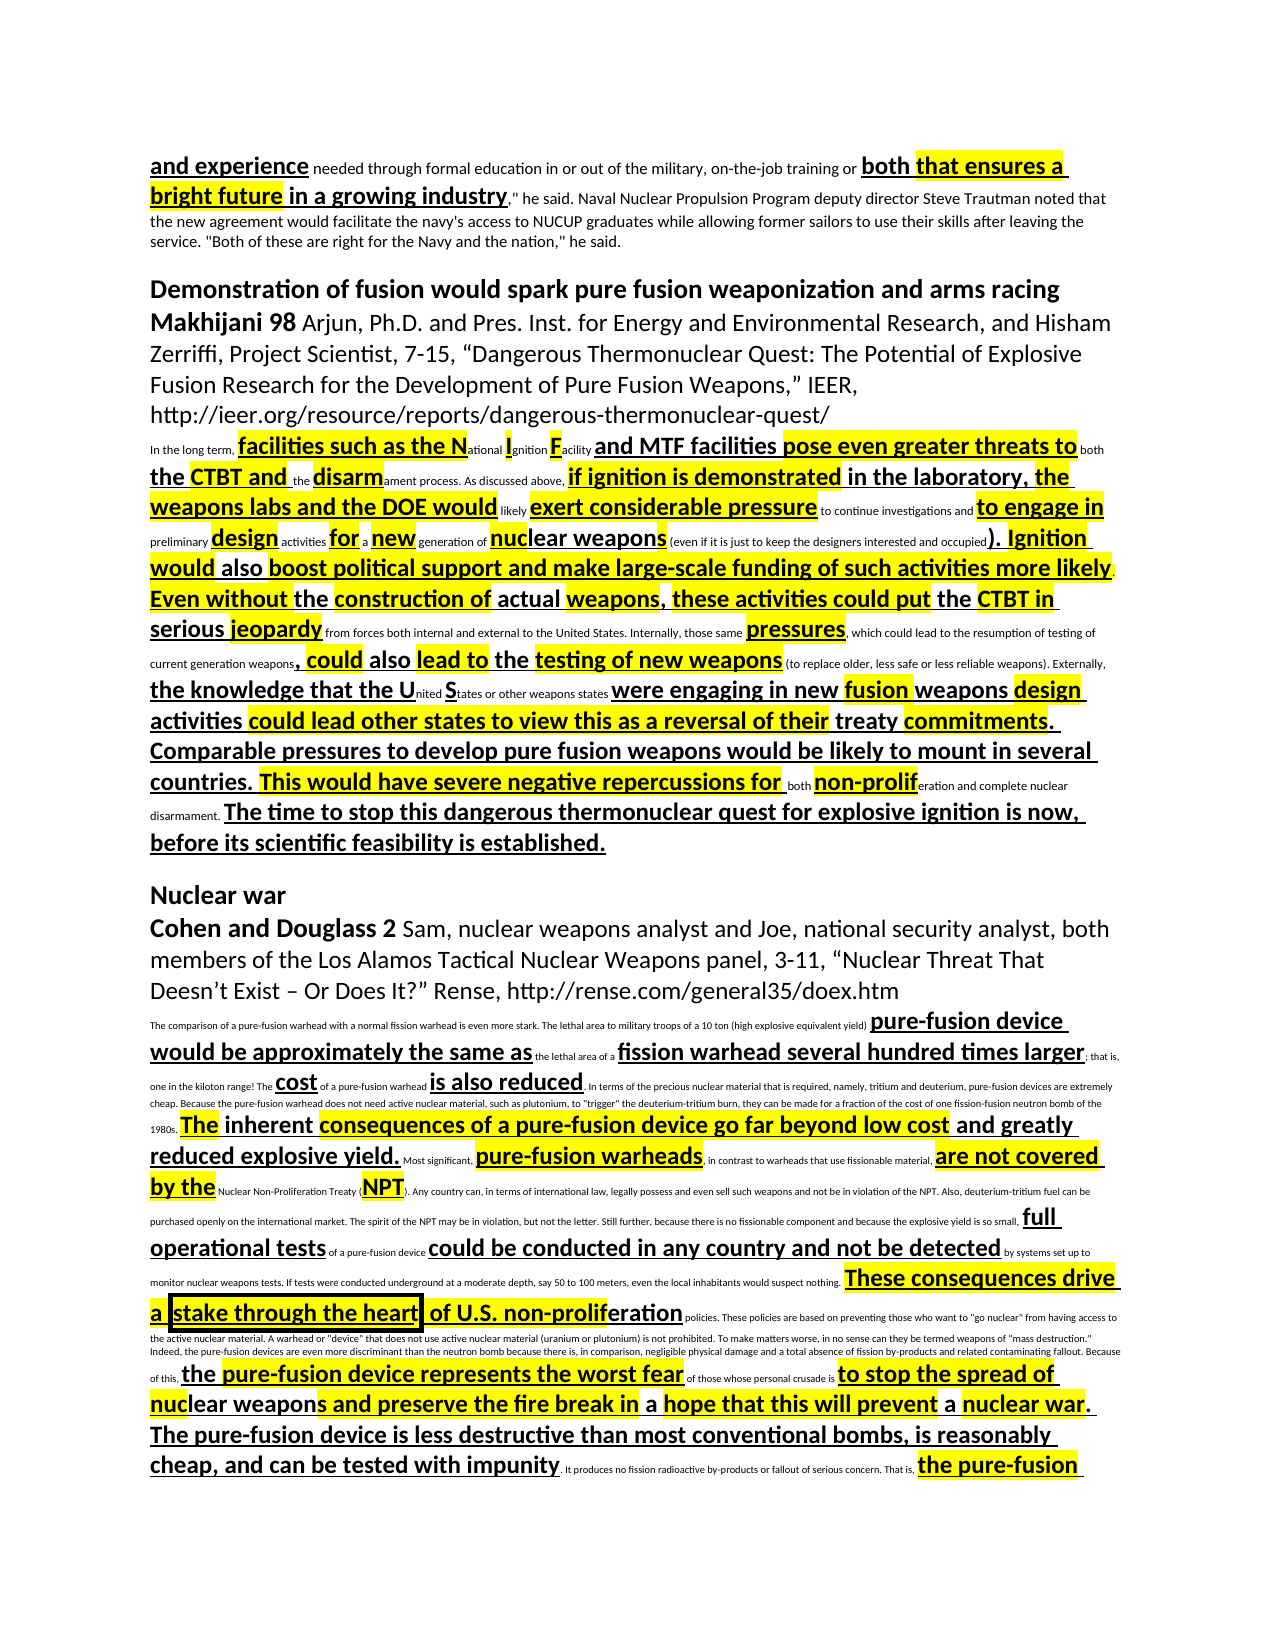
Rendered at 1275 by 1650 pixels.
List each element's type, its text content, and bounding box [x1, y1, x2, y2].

text Makhijani 98 Arjun, Ph.D. and Pres. Inst. for Energy and Environmental Research, and Hisham Zerriffi, Project Scientist, 7-15, “Dangerous Thermonuclear Quest: The Potential of Explosive Fusion Research for the Development of Pure Fusion Weapons,” IEER, http://ieer.org/resource/reports/dangerous-thermonuclear-quest/ [150, 306, 1125, 430]
text Cohen and Douglass 2 Sam, nuclear weapons analyst and Joe, national security analyst, both members of the Los Alamos Tactical Nuclear Weapons panel, 3-11, “Nuclear Threat That Deesn’t Exist – Or Does It?” Rense, http://rense.com/general35/doex.htm [150, 911, 1125, 1005]
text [150, 150, 1125, 252]
subtitle Nuclear war [150, 878, 1125, 911]
subtitle Demonstration of fusion would spark pure fusion weaponization and arms racing [150, 272, 1125, 306]
text In the long term, facilities such as the National Ignition Facility and MTF facilities pose even greater threats to both the CTBT and the disarmament process. As discussed above, if ignition is demonstrated in the laboratory, the weapons labs and the DOE would likely exert considerable pressure to continue investigations and to engage in preliminary design activities for a new generation of nuclear weapons (even if it is just to keep the designers interested and occupied). Ignition would also boost political support and make large-scale funding of such activities more likely. Even without the construction of actual weapons, these activities could put the CTBT in serious jeopardy from forces both internal and external to the United States. Internally, those same pressures, which could lead to the resumption of testing of current generation weapons, could also lead to the testing of new weapons (to replace older, less safe or less reliable weapons). Externally, the knowledge that the United States or other weapons states were engaging in new fusion weapons design activities could lead other states to view this as a reversal of their treaty commitments. Comparable pressures to develop pure fusion weapons would be likely to mount in several countries. This would have severe negative repercussions for both non-proliferation and complete nuclear disarmament. The time to stop this dangerous thermonuclear quest for explosive ignition is now, before its scientific feasibility is established. [150, 430, 1125, 857]
